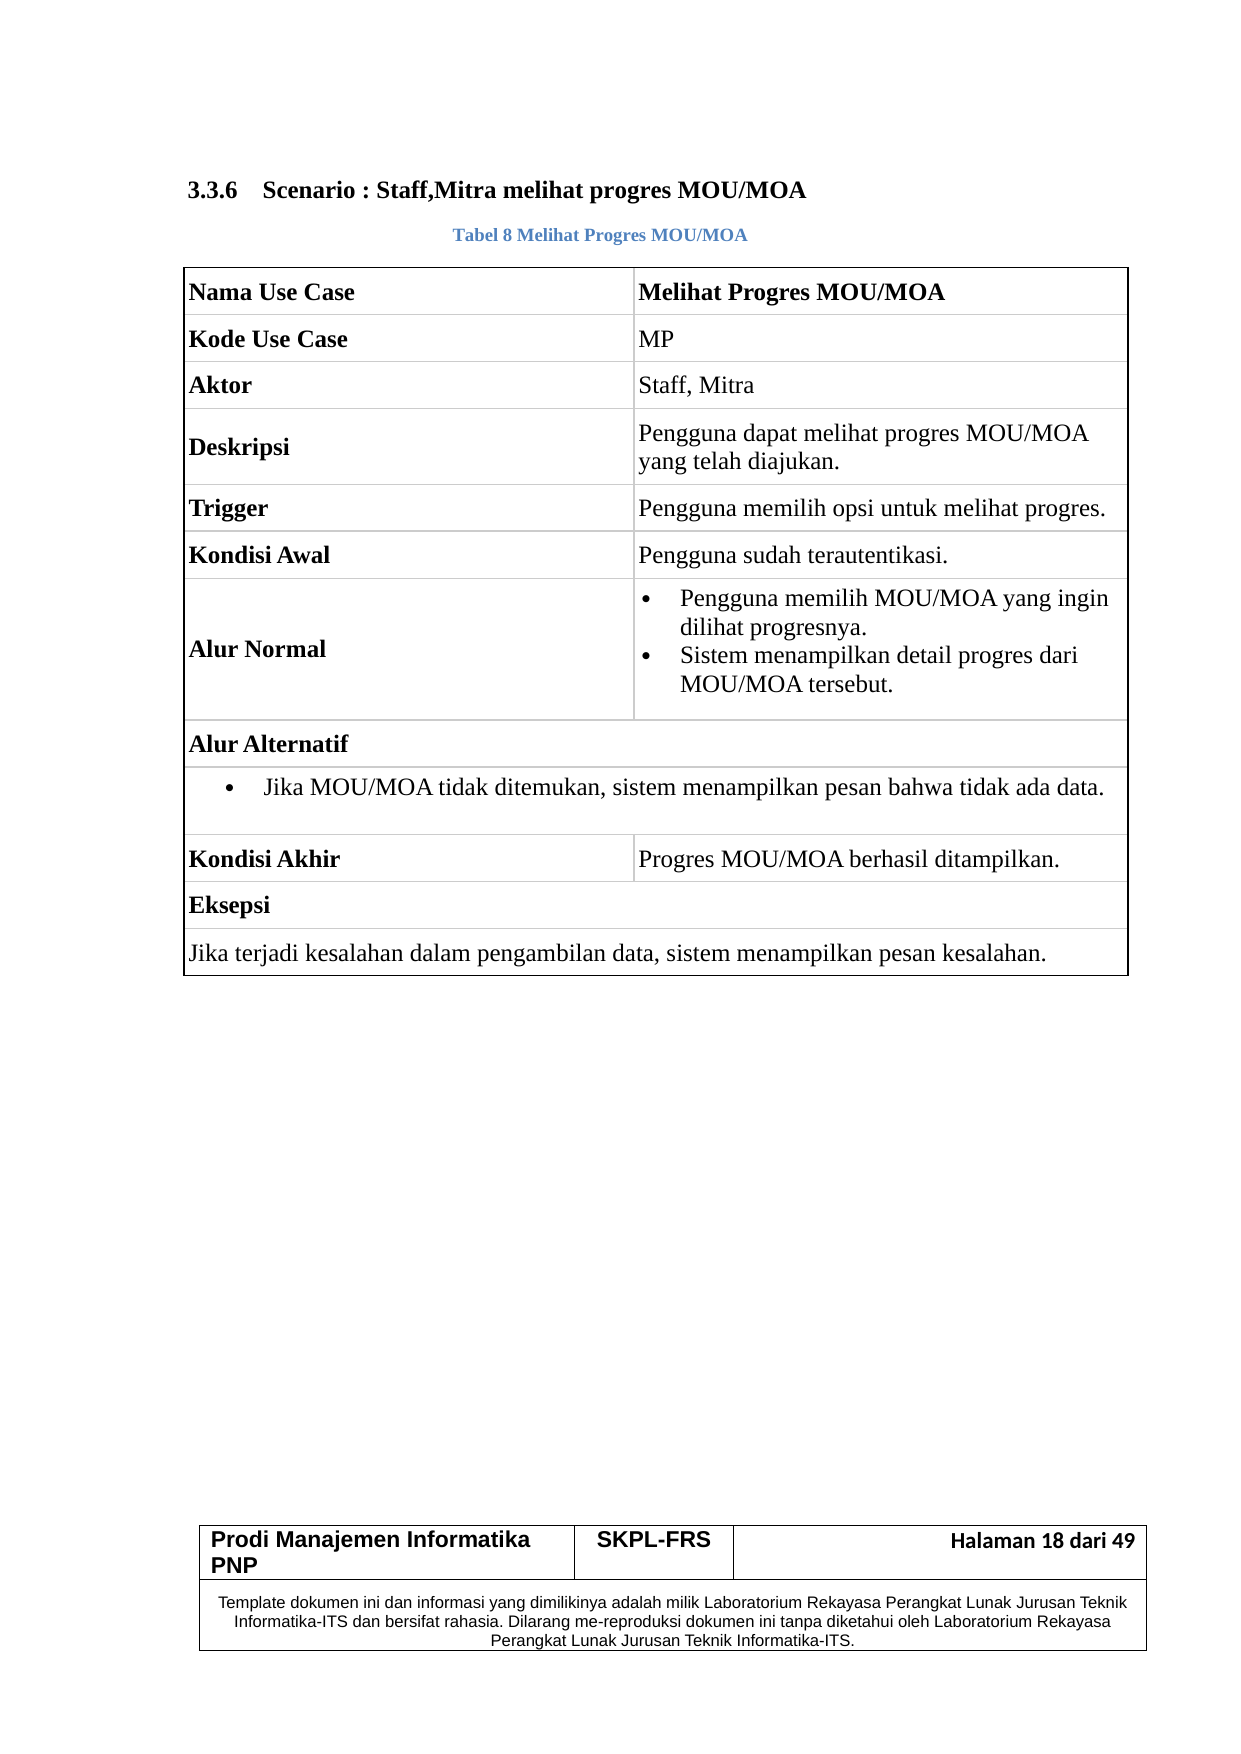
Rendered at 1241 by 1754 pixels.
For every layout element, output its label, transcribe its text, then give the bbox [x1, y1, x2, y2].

table_cell MP [635, 315, 1127, 361]
table_cell Pengguna memilih opsi untuk melihat progres. [635, 485, 1127, 530]
table_cell Jika MOU/MOA tidak ditemukan, sistem menampilkan pesan bahwa tidak ada data. [185, 768, 1127, 834]
table_header Melihat Progres MOU/MOA [635, 268, 1127, 314]
table_cell Staff, Mitra [635, 362, 1127, 408]
table_cell Kondisi Akhir [185, 835, 633, 881]
subtitle Scenario : Staff,Mitra melihat progres MOU/MOA [187, 175, 1012, 204]
table_cell Eksepsi [185, 882, 1127, 928]
table_cell Kondisi Awal [185, 532, 633, 577]
table_cell Alur Alternatif [185, 721, 1127, 766]
table_cell Deskripsi [185, 409, 633, 483]
table_header Nama Use Case [185, 268, 633, 314]
table_cell Jika terjadi kesalahan dalam pengambilan data, sistem menampilkan pesan kesalahan. [185, 929, 1127, 975]
table_cell Pengguna memilih MOU/MOA yang ingin dilihat progresnya. Sistem menampilkan detail progres dari MOU/MOA tersebut. [635, 579, 1127, 719]
table_cell Alur Normal [185, 579, 633, 719]
table_cell Aktor [185, 362, 633, 408]
table_cell Pengguna sudah terautentikasi. [635, 532, 1127, 577]
table_cell Pengguna dapat melihat progres MOU/MOA yang telah diajukan. [635, 409, 1127, 483]
table_cell Trigger [185, 485, 633, 530]
table_cell Progres MOU/MOA berhasil ditampilkan. [635, 835, 1127, 881]
table_cell Kode Use Case [185, 315, 633, 361]
